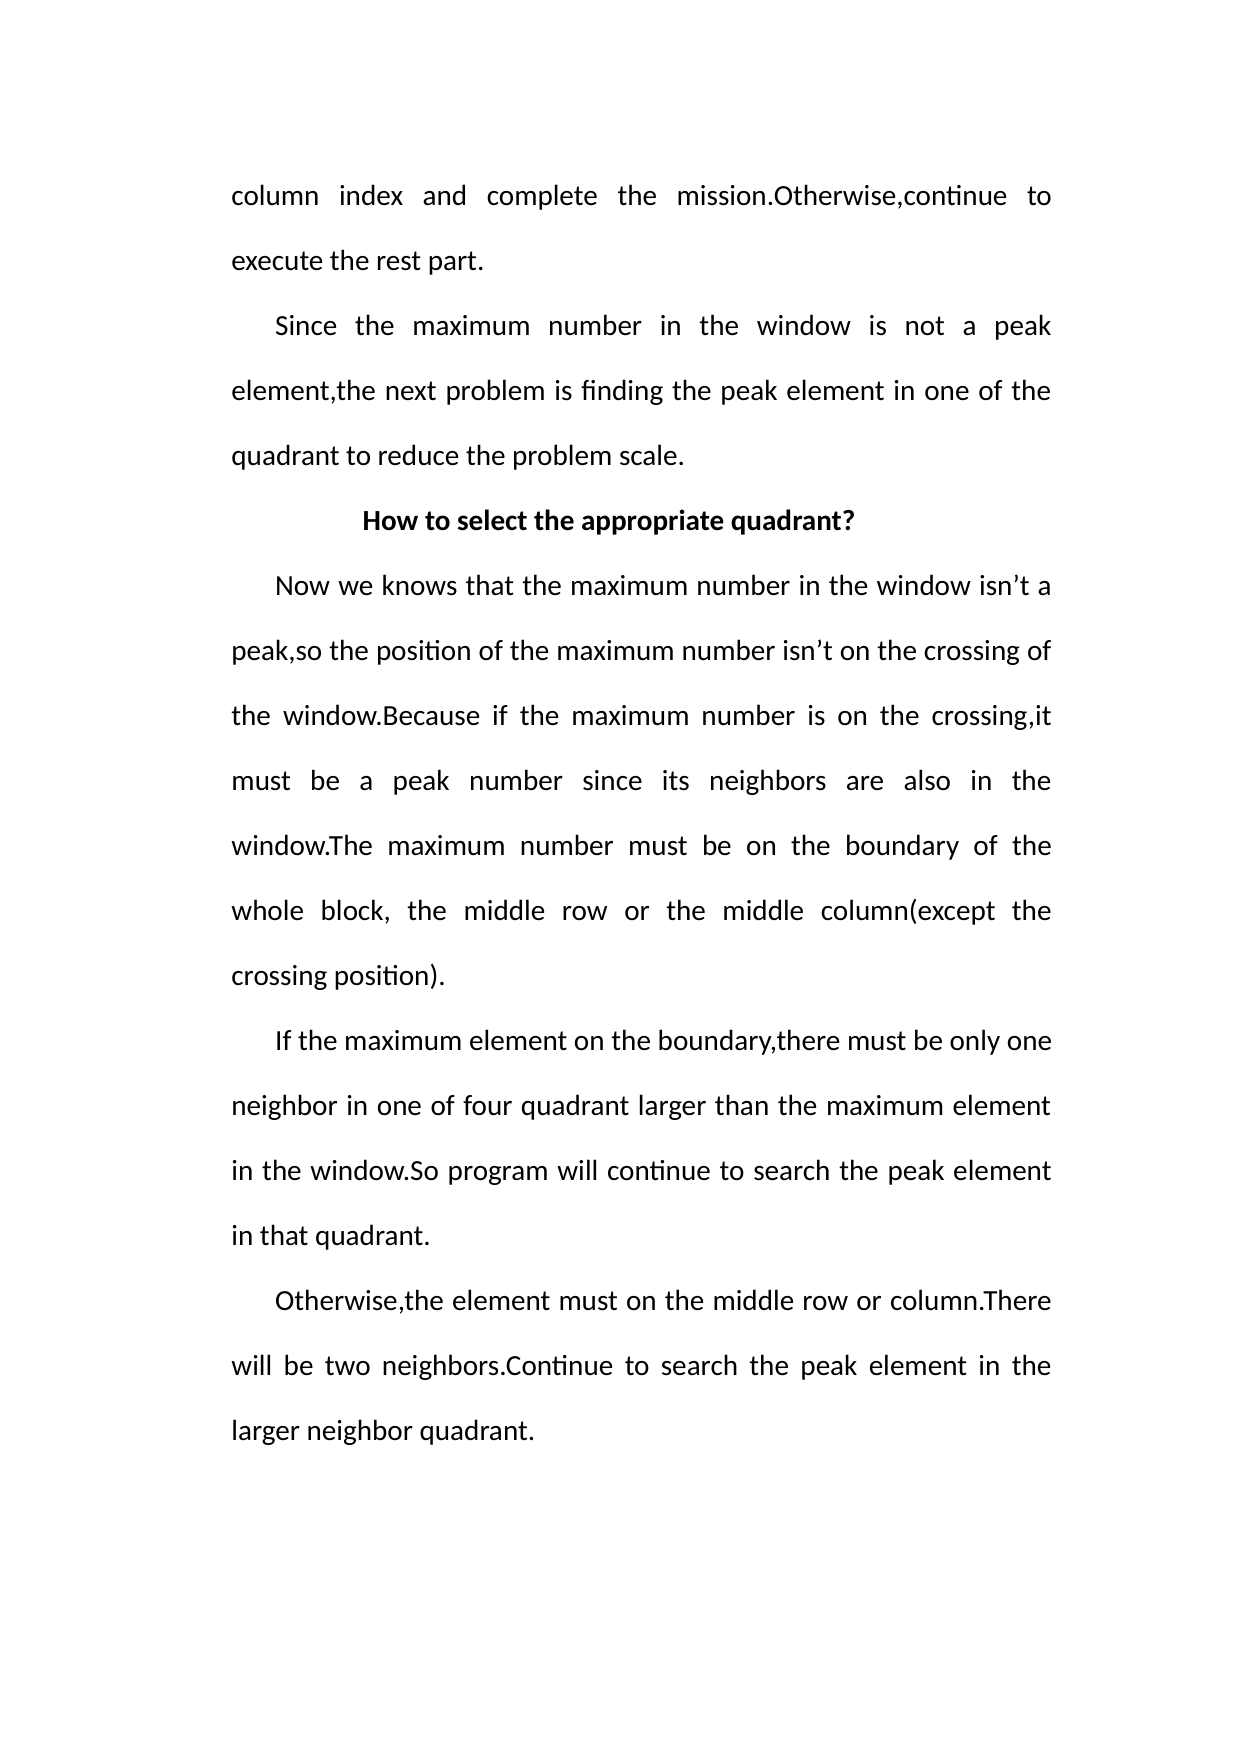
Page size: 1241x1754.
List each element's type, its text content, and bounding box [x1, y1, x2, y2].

list How to select the appropriate quadrant? [319, 487, 1053, 552]
list Now we knows that the maximum number in the window isn’t a peak,so the position of the maximum number isn’t on the crossing of the window.Because if the maximum number is on the crossing,it must be a peak number since its neighbors are also in the window.The maximum number must be on the boundary of the whole block, the middle row or the middle column(except the crossing position). [231, 552, 1053, 1007]
list If the maximum element on the boundary,there must be only one neighbor in one of four quadrant larger than the maximum element in the window.So program will continue to search the peak element in that quadrant. [231, 1007, 1053, 1267]
list Otherwise,the element must on the middle row or column.There will be two neighbors.Continue to search the peak element in the larger neighbor quadrant. [231, 1267, 1053, 1462]
list Since the maximum number in the window is not a peak element,the next problem is finding the peak element in one of the quadrant to reduce the problem scale. [231, 292, 1053, 487]
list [231, 162, 1053, 292]
